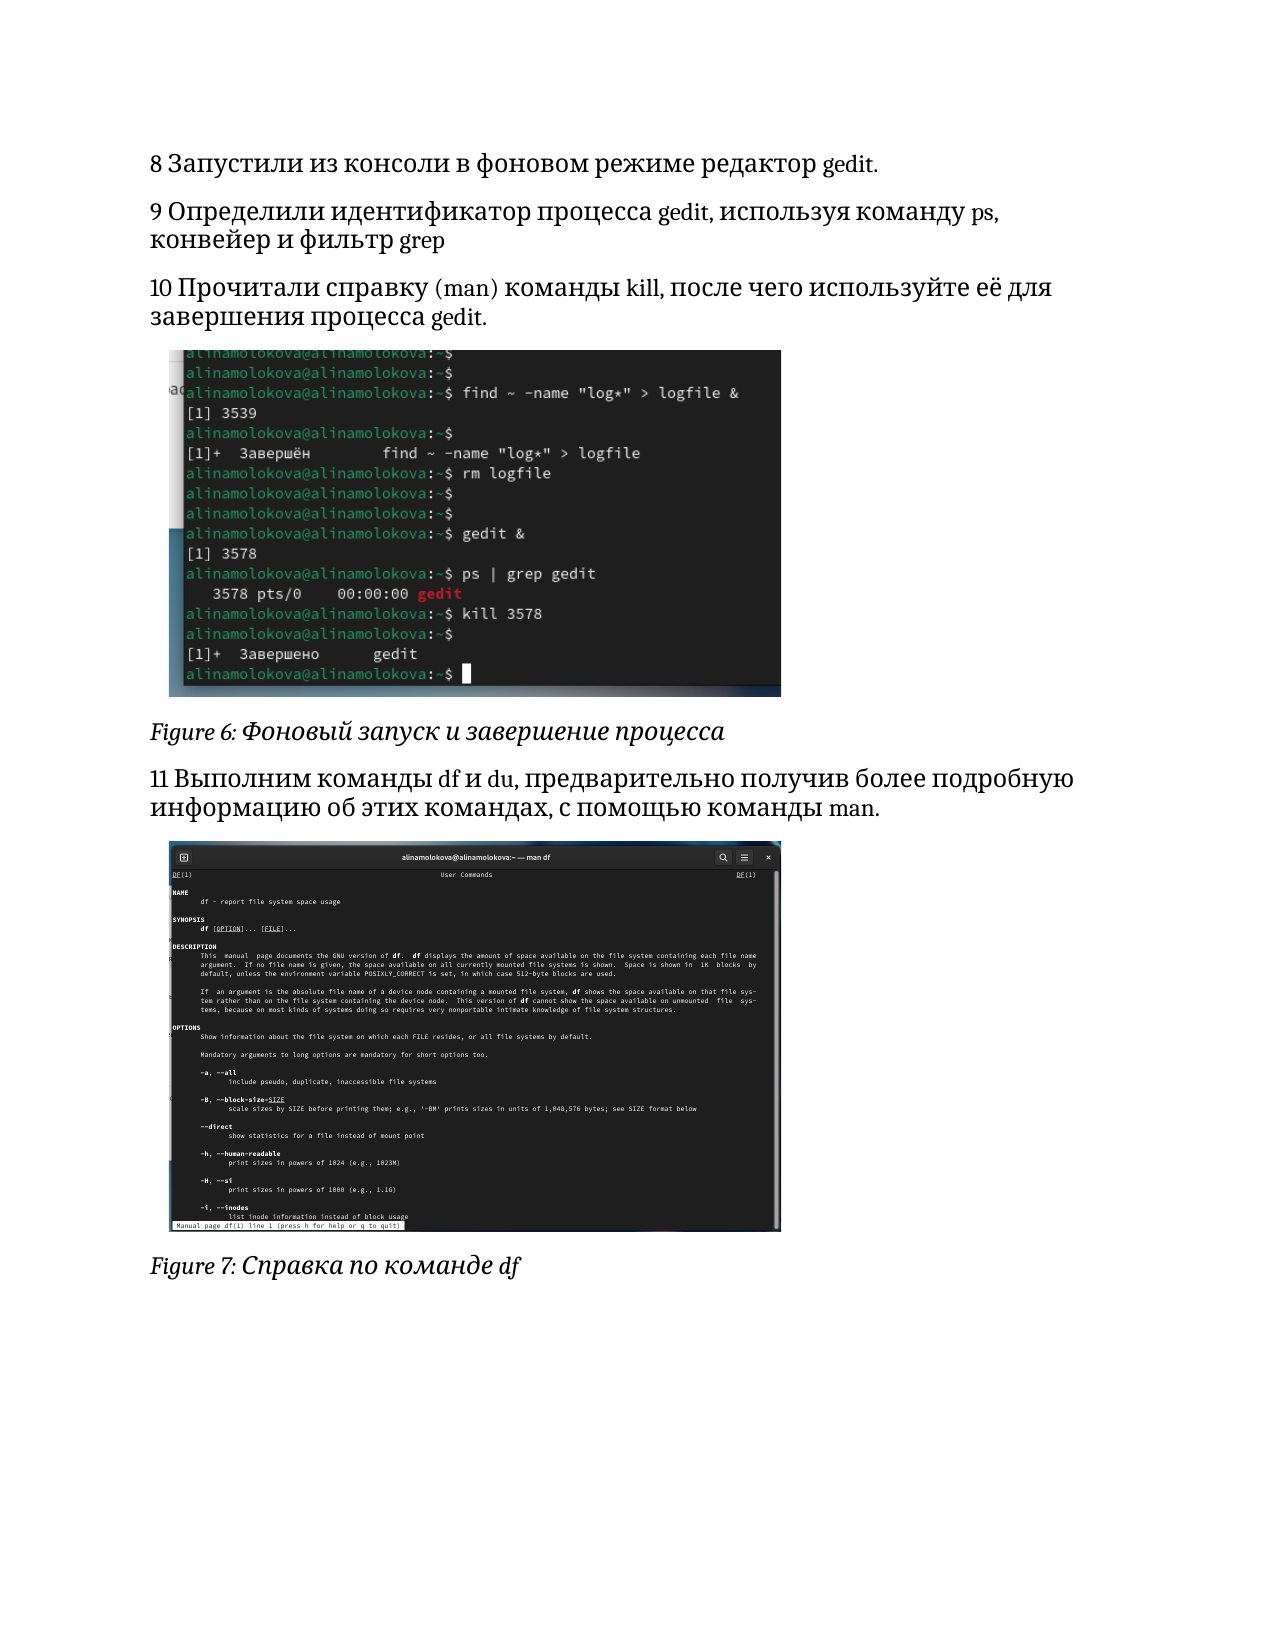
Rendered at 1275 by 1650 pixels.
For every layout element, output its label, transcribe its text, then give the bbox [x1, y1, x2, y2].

picture [168, 841, 782, 1232]
text Figure 6: Фоновый запуск и завершение процесса [150, 718, 1125, 746]
text 8 Запустили из консоли в фоновом режиме редактор gedit. [150, 150, 1125, 179]
text 10 Прочитали справку (man) команды kill, после чего используйте её для завершения процесса gedit. [150, 274, 1125, 331]
text Figure 7: Справка по команде df [150, 1252, 1125, 1281]
text 11 Выполним команды df и du, предварительно получив более подробную информацию об этих командах, с помощью команды man. [150, 765, 1125, 823]
picture [168, 350, 782, 697]
text 9 Определили идентификатор процесса gedit, используя команду ps, конвейер и фильтр grep [150, 197, 1125, 255]
